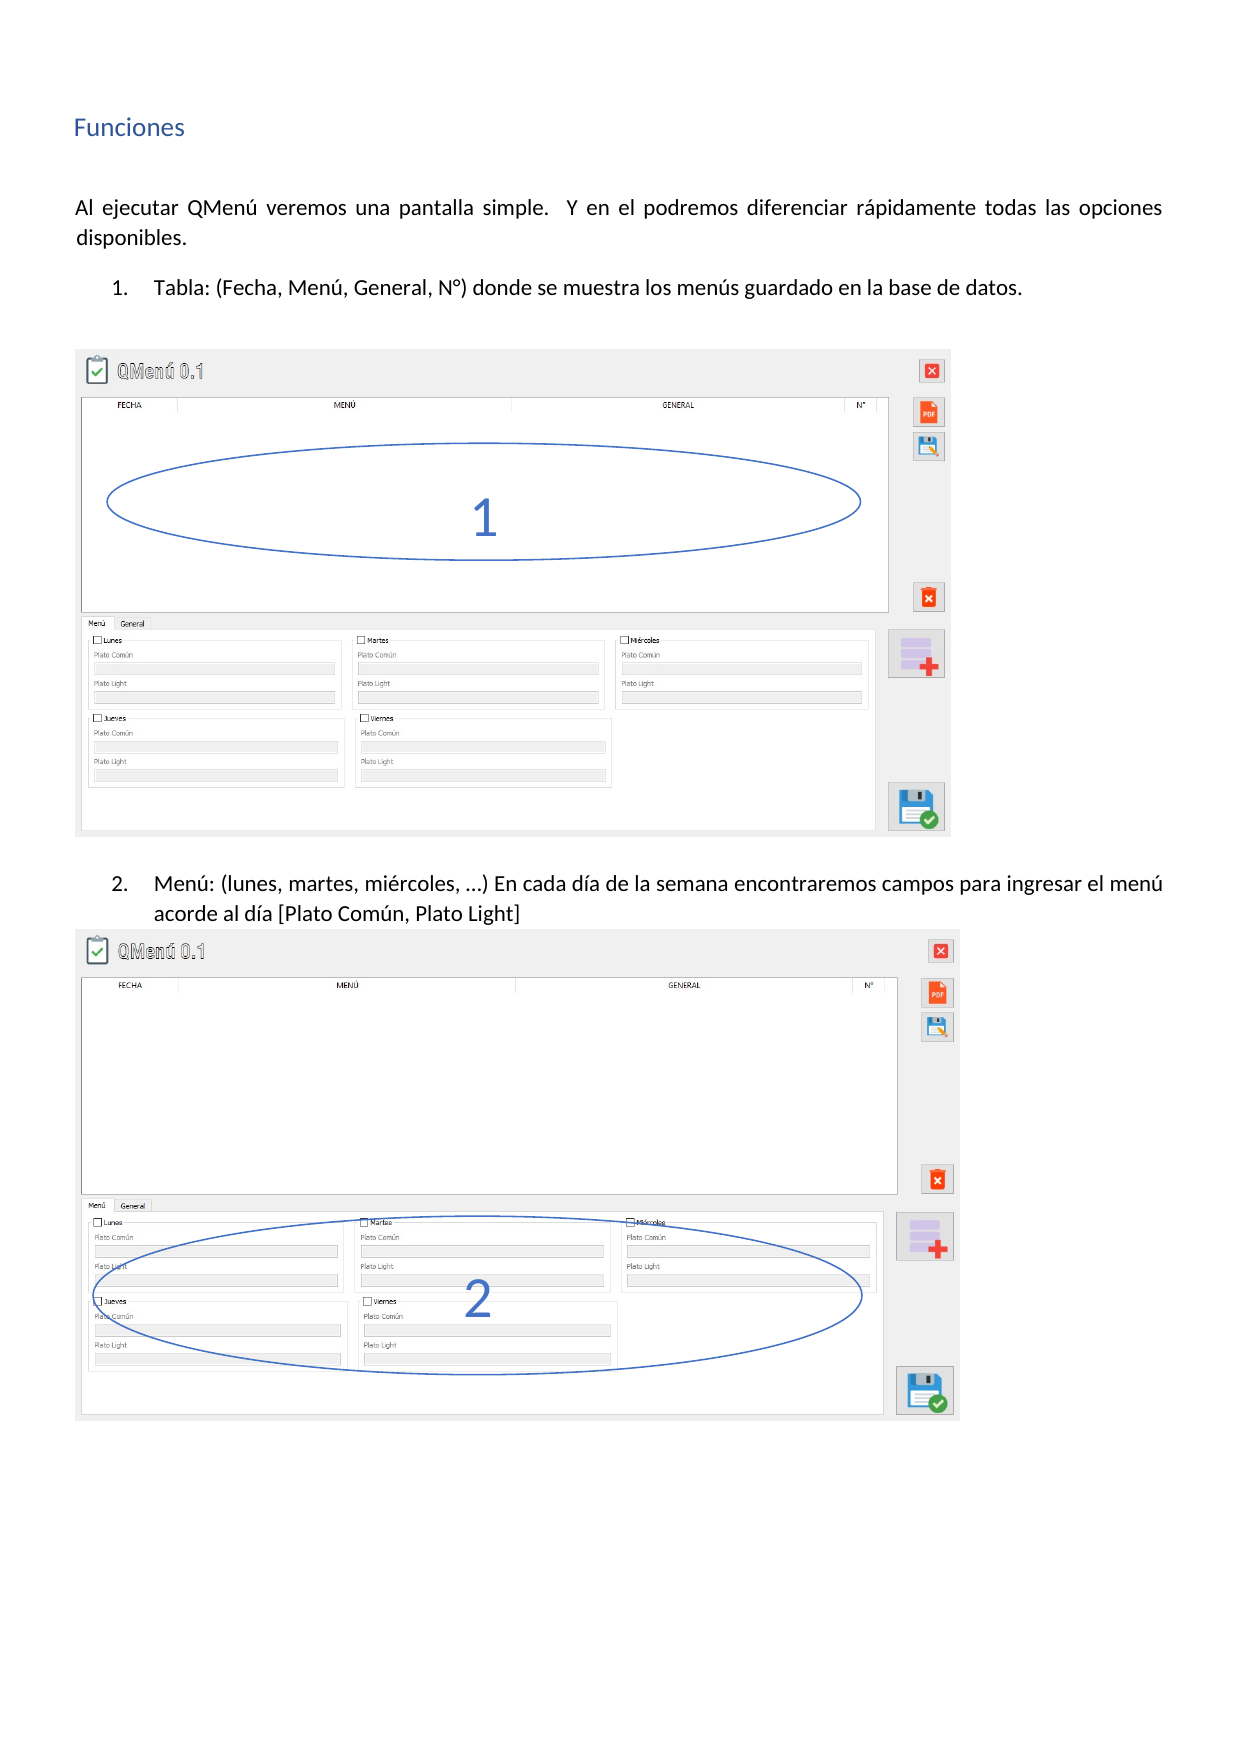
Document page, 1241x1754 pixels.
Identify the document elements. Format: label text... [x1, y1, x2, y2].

picture [75, 929, 960, 1421]
list Menú: (lunes, martes, miércoles, …) En cada día de la semana encontraremos campos para ingresar el menú acorde al día [Plato Común, Plato Light] [111, 869, 1165, 927]
text Al ejecutar QMenú veremos una pantalla simple. Y en el podremos diferenciar rápidamente todas las opciones disponibles. [75, 193, 1165, 251]
picture [75, 349, 951, 837]
subtitle Funciones [73, 111, 1165, 144]
list Tabla: (Fecha, Menú, General, N°) donde se muestra los menús guardado en la base de datos. [111, 273, 1165, 301]
